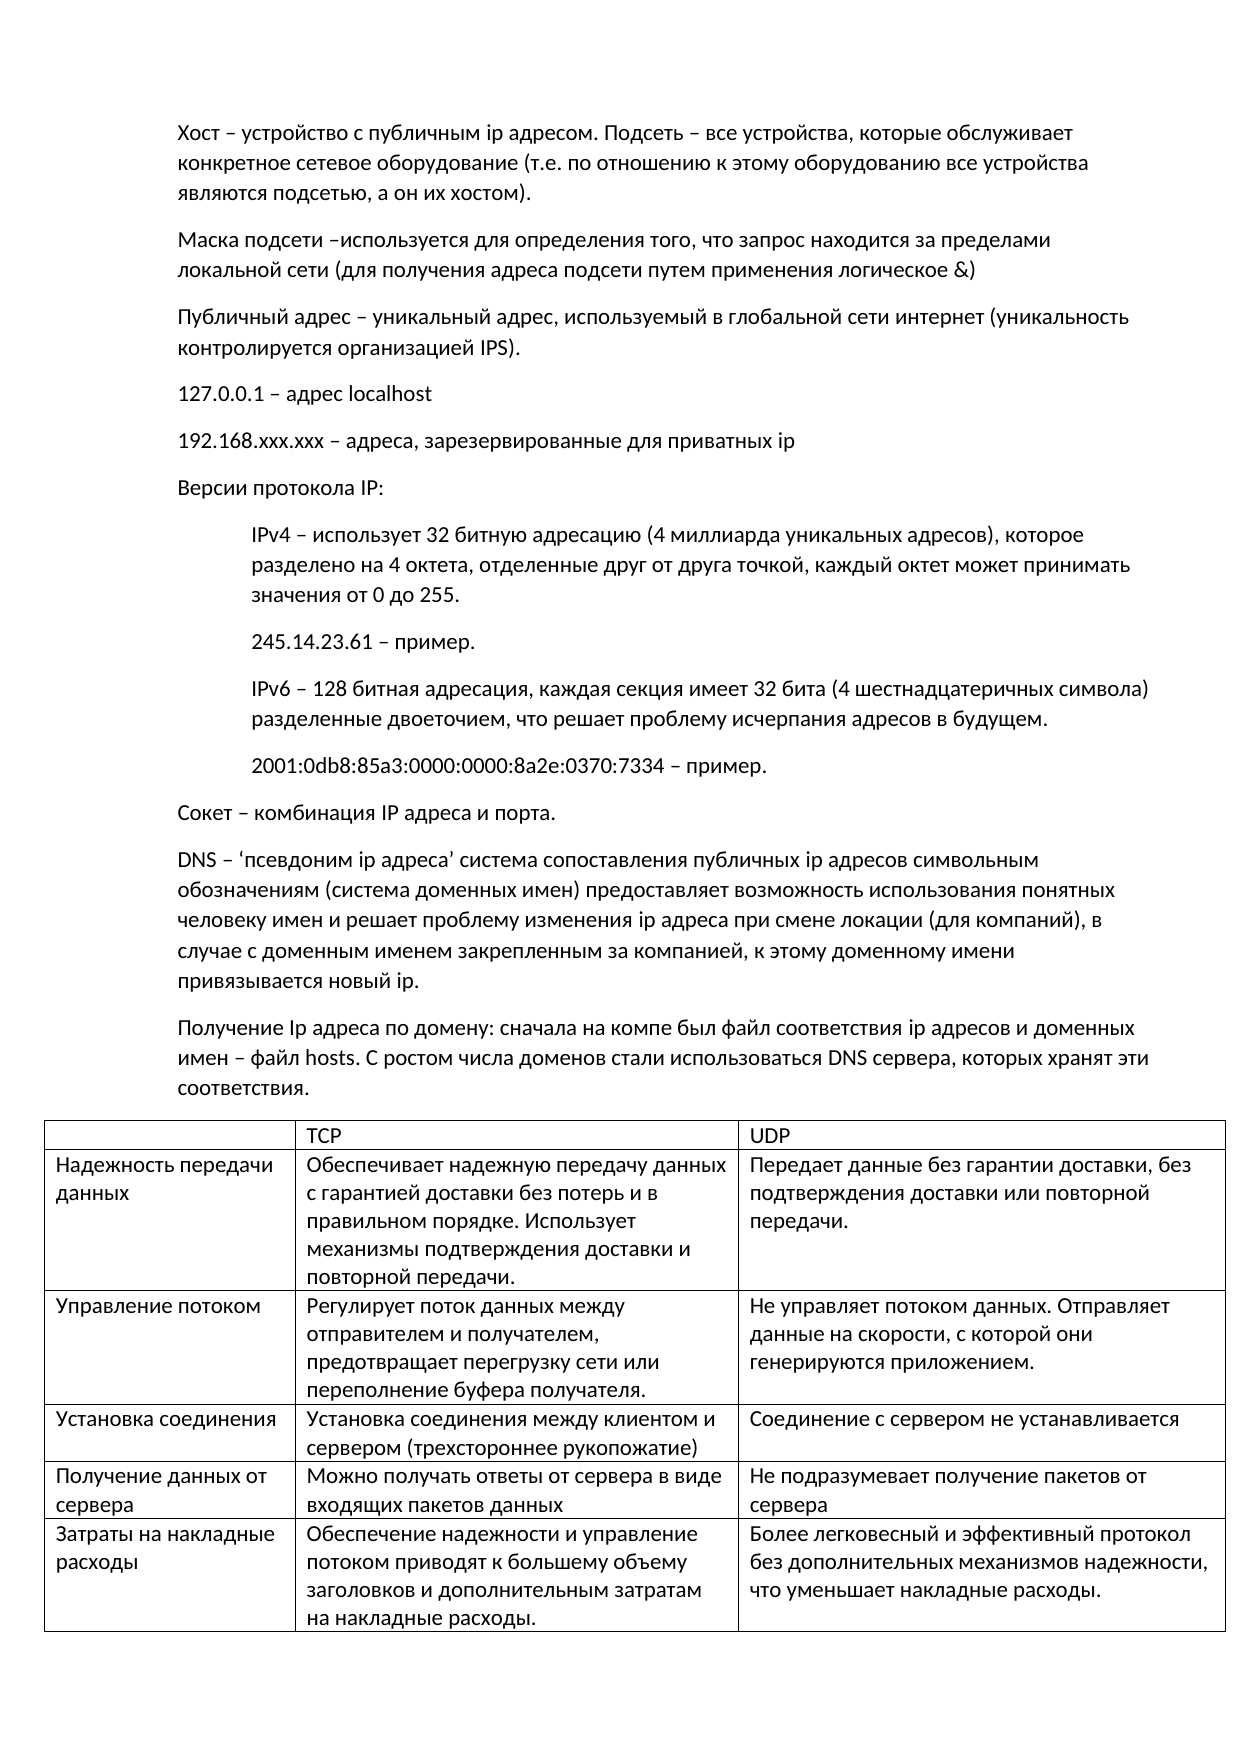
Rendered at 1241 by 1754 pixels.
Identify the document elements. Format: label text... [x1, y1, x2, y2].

text IPv4 – использует 32 битную адресацию (4 миллиарда уникальных адресов), которое разделено на 4 октета, отделенные друг от друга точкой, каждый октет может принимать значения от 0 до 255. [251, 520, 1152, 609]
table_cell Регулирует поток данных между отправителем и получателем, предотвращает перегрузку сети или переполнение буфера получателя. [296, 1291, 738, 1403]
table_cell Не управляет потоком данных. Отправляет данные на скорости, с которой они генерируются приложением. [739, 1291, 1225, 1403]
table_header [45, 1121, 295, 1149]
table_cell Получение данных от сервера [45, 1462, 295, 1518]
text Версии протокола IP: [177, 473, 1152, 501]
table_cell Обеспечивает надежную передачу данных с гарантией доставки без потерь и в правильном порядке. Использует механизмы подтверждения доставки и повторной передачи. [296, 1150, 738, 1290]
table_cell Можно получать ответы от сервера в виде входящих пакетов данных [296, 1462, 738, 1518]
table_cell Установка соединения между клиентом и сервером (трехстороннее рукопожатие) [296, 1405, 738, 1461]
text Маска подсети –используется для определения того, что запрос находится за пределами локальной сети (для получения адреса подсети путем применения логическое &) [177, 225, 1152, 284]
text Публичный адрес – уникальный адрес, используемый в глобальной сети интернет (уникальность контролируется организацией IPS). [177, 302, 1152, 361]
table_cell Передает данные без гарантии доставки, без подтверждения доставки или повторной передачи. [739, 1150, 1225, 1290]
text Хост – устройство с публичным ip адресом. Подсеть – все устройства, которые обслуживает конкретное сетевое оборудование (т.е. по отношению к этому оборудованию все устройства являются подсетью, а он их хостом). [177, 118, 1152, 207]
table_cell Установка соединения [45, 1405, 295, 1461]
table_cell Надежность передачи данных [45, 1150, 295, 1290]
table_cell Управление потоком [45, 1291, 295, 1403]
table_cell Обеспечение надежности и управление потоком приводят к большему объему заголовков и дополнительным затратам на накладные расходы. [296, 1519, 738, 1631]
text Сокет – комбинация IP адреса и порта. [177, 798, 1152, 826]
text DNS – ‘псевдоним ip адреса’ система сопоставления публичных ip адресов символьным обозначениям (система доменных имен) предоставляет возможность использования понятных человеку имен и решает проблему изменения ip адреса при смене локации (для компаний), в случае с доменным именем закрепленным за компанией, к этому доменному имени привязывается новый ip. [177, 845, 1152, 994]
table_header UDP [739, 1121, 1225, 1149]
text IPv6 – 128 битная адресация, каждая секция имеет 32 бита (4 шестнадцатеричных символа) разделенные двоеточием, что решает проблему исчерпания адресов в будущем. [251, 674, 1152, 733]
table_cell Не подразумевает получение пакетов от сервера [739, 1462, 1225, 1518]
text 192.168.xxx.xxx – адреса, зарезервированные для приватных ip [177, 426, 1152, 454]
text 245.14.23.61 – пример. [177, 627, 1152, 656]
text Получение Ip адреса по домену: сначала на компе был файл соответствия ip адресов и доменных имен – файл hosts. С ростом числа доменов стали использоваться DNS сервера, которых хранят эти соответствия. [177, 1013, 1152, 1101]
table_cell Соединение с сервером не устанавливается [739, 1405, 1225, 1461]
text 127.0.0.1 – адрес localhost [177, 379, 1152, 408]
table_cell Затраты на накладные расходы [45, 1519, 295, 1631]
text 2001:0db8:85a3:0000:0000:8a2e:0370:7334 – пример. [177, 751, 1152, 779]
table_cell Более легковесный и эффективный протокол без дополнительных механизмов надежности, что уменьшает накладные расходы. [739, 1519, 1225, 1631]
table_header TCP [296, 1121, 738, 1149]
